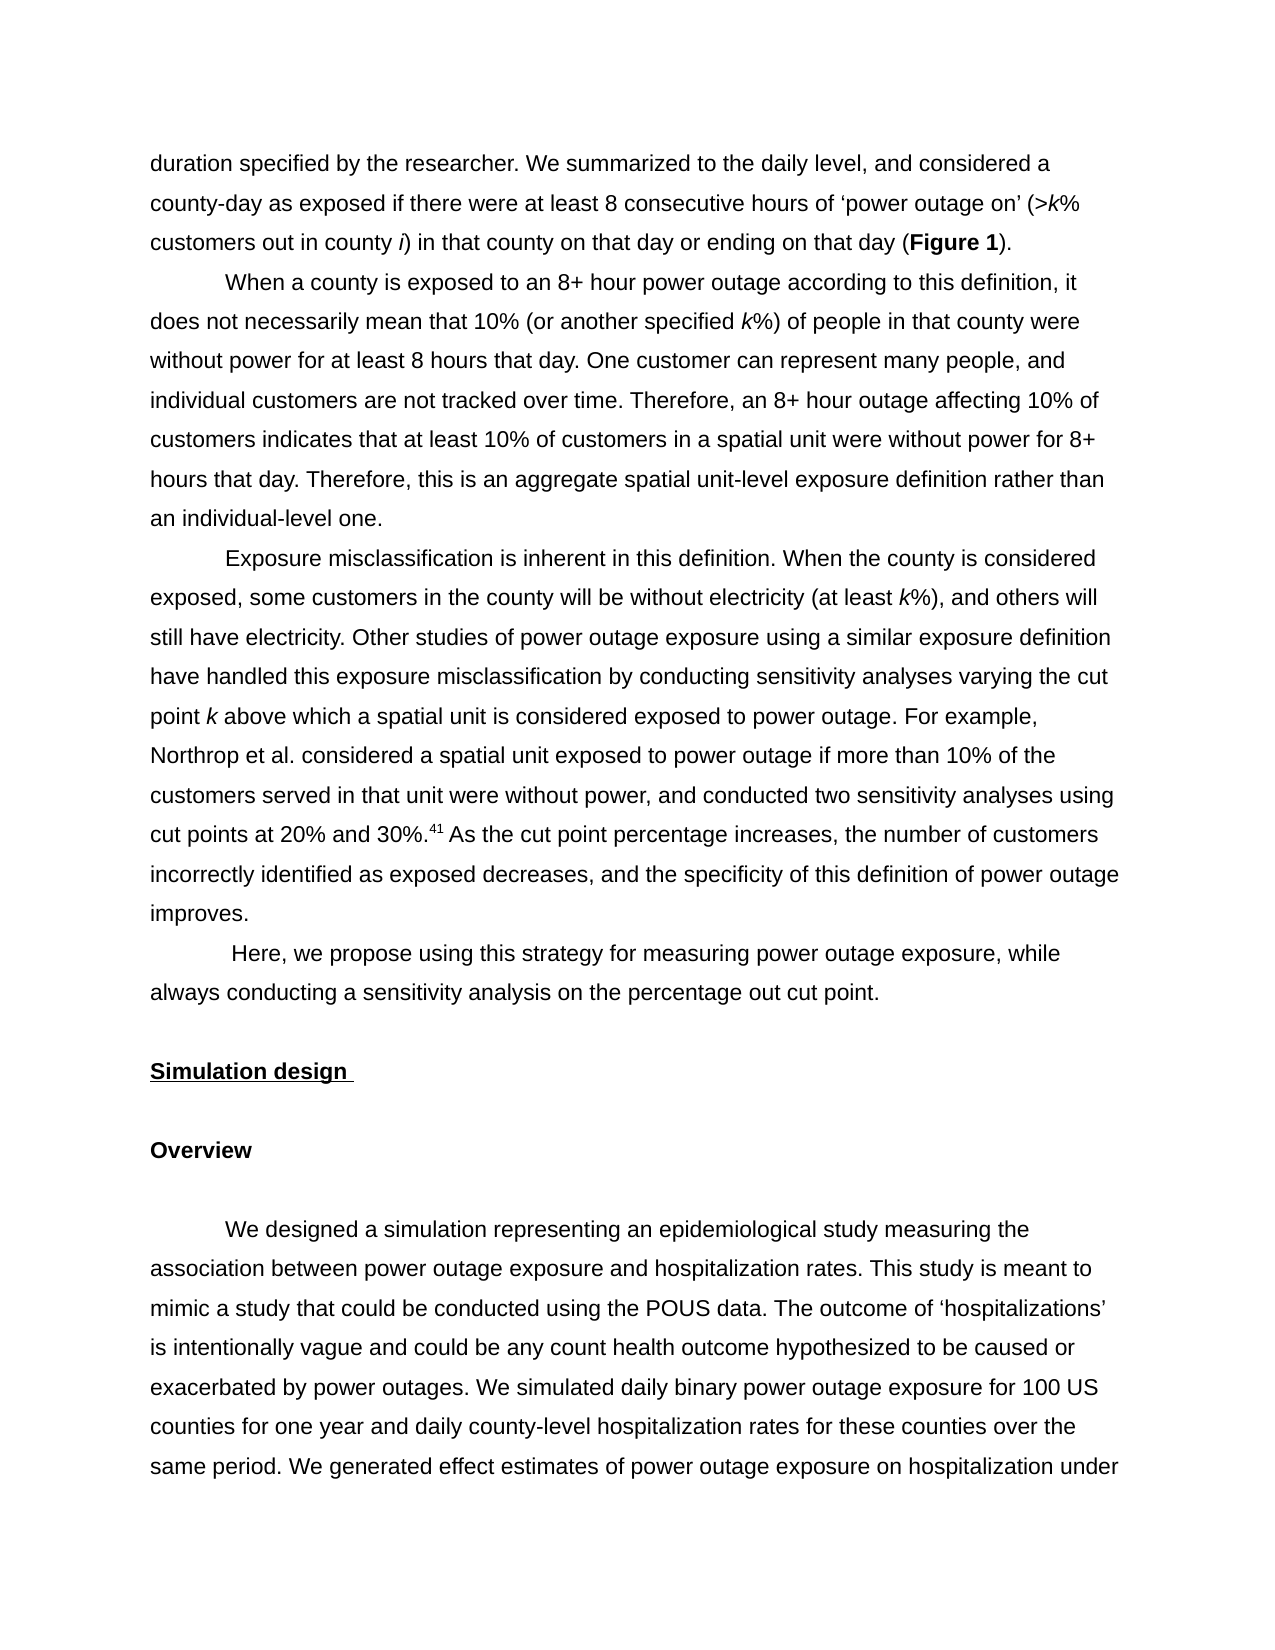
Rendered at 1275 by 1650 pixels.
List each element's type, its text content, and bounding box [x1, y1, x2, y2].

text Here, we propose using this strategy for measuring power outage exposure, while always conducting a sensitivity analysis on the percentage out cut point. [150, 939, 1125, 1005]
text Simulation design [150, 1058, 1125, 1084]
text Exposure misclassification is inherent in this definition. When the county is considered exposed, some customers in the county will be without electricity (at least k%), and others will still have electricity. Other studies of power outage exposure using a similar exposure definition have handled this exposure misclassification by conducting sensitivity analyses varying the cut point k above which a spatial unit is considered exposed to power outage. For example, Northrop et al. considered a spatial unit exposed to power outage if more than 10% of the customers served in that unit were without power, and conducted two sensitivity analyses using cut points at 20% and 30%. As the cut point percentage increases, the number of customers incorrectly identified as exposed decreases, and the specificity of this definition of power outage improves. [150, 545, 1125, 926]
text Overview [150, 1137, 1125, 1163]
text When a county is exposed to an 8+ hour power outage according to this definition, it does not necessarily mean that 10% (or another specified k%) of people in that county were without power for at least 8 hours that day. One customer can represent many people, and individual customers are not tracked over time. Therefore, an 8+ hour outage affecting 10% of customers indicates that at least 10% of customers in a spatial unit were without power for 8+ hours that day. Therefore, this is an aggregate spatial unit-level exposure definition rather than an individual-level one. [150, 268, 1125, 532]
